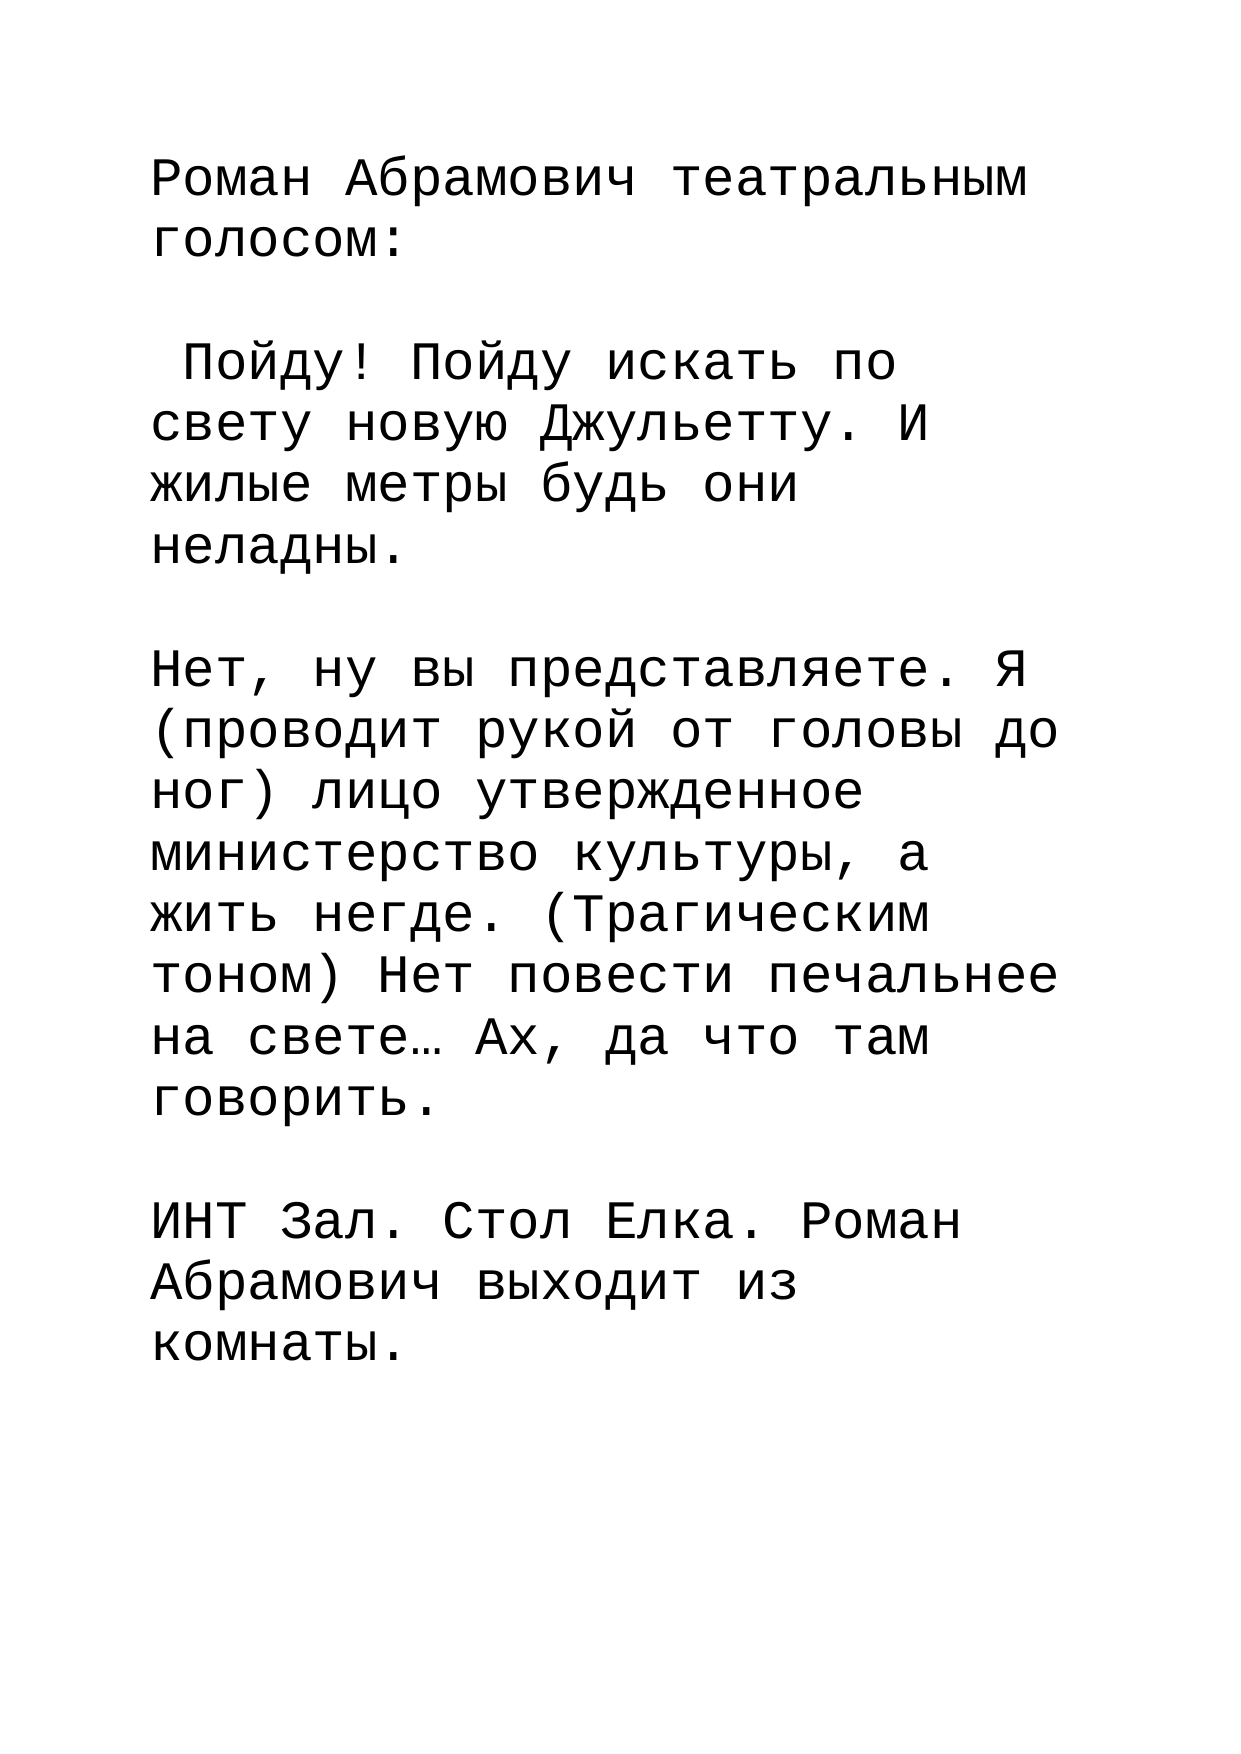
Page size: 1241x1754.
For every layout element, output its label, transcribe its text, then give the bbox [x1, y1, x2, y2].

text Нет, ну вы представляете. Я (проводит рукой от головы до ног) лицо утвержденное министерство культуры, а жить негде. (Трагическим тоном) Нет повести печальнее на свете… Ах, да что там говорить. [150, 641, 1090, 1132]
text ИНТ Зал. Стол Елка. Роман Абрамович выходит из комнаты. [150, 1193, 1090, 1377]
text Пойду! Пойду искать по свету новую Джульетту. И жилые метры будь они неладны. [150, 334, 1090, 579]
text Роман Абрамович театральным голосом: [150, 150, 1090, 273]
